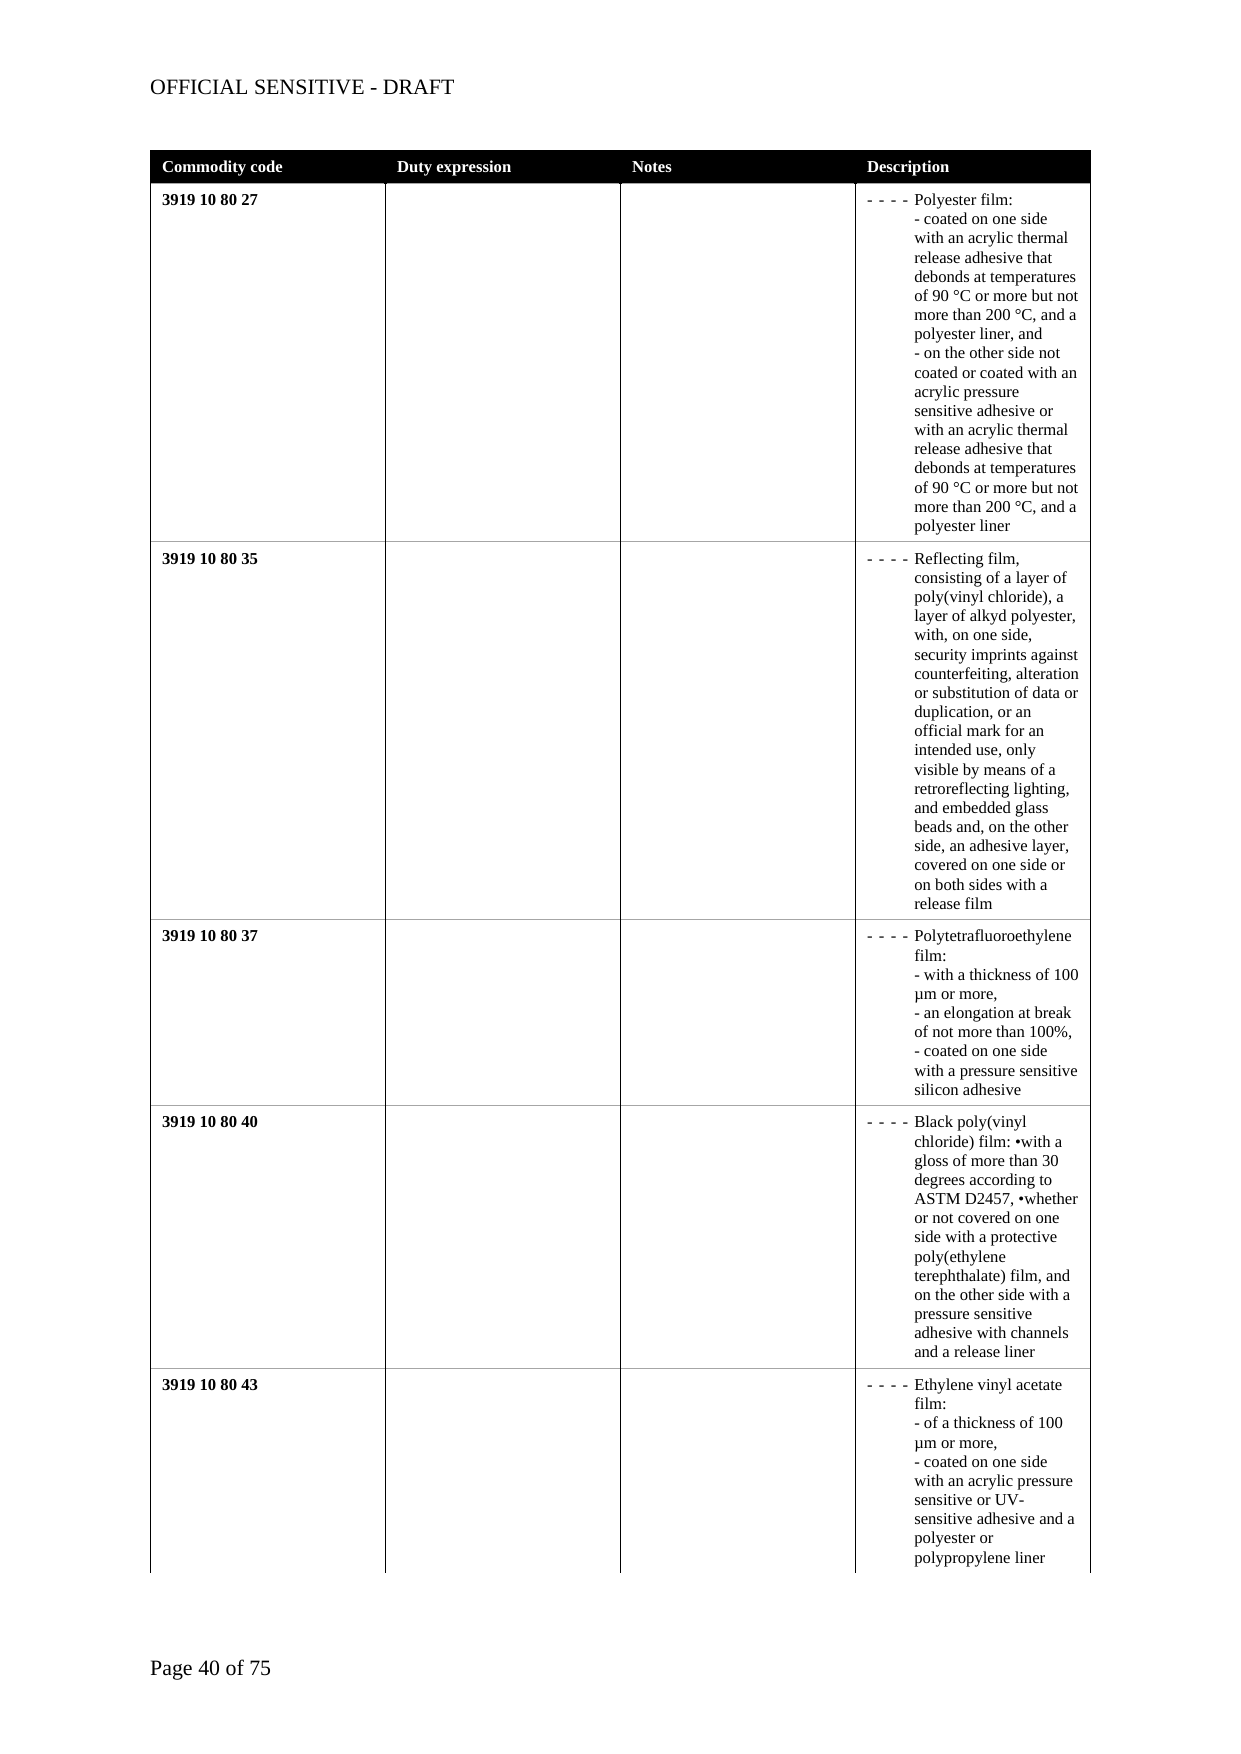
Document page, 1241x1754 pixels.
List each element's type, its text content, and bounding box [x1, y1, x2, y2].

table_cell - - - - Reflecting film, consisting of a layer of poly(vinyl chloride), a layer of alkyd polyester, with, on one side, security imprints against counterfeiting, alteration or substitution of data or duplication, or an official mark for an intended use, only visible by means of a retroreflecting lighting, and embedded glass beads and, on the other side, an adhesive layer, covered on one side or on both sides with a release film [856, 542, 1090, 919]
table_cell 3919 10 80 43 [151, 1369, 385, 1573]
table_cell 3919 10 80 40 [151, 1106, 385, 1368]
table_cell [386, 1106, 620, 1368]
table_header Commodity code [151, 151, 384, 183]
table_cell [386, 184, 620, 541]
table_cell [386, 920, 620, 1105]
table_cell [621, 184, 855, 541]
table_header Notes [622, 151, 854, 183]
table_header Description [857, 151, 1090, 183]
table_cell 3919 10 80 27 [151, 184, 385, 541]
table_cell - - - - Polytetrafluoroethylene film: - with a thickness of 100 µm or more, - an elongation at break of not more than 100%, - coated on one side with a pressure sensitive silicon adhesive [856, 920, 1090, 1105]
table_cell [386, 1369, 620, 1573]
table_cell [386, 542, 620, 919]
table_cell [621, 1369, 855, 1573]
table_cell - - - - Ethylene vinyl acetate film: - of a thickness of 100 µm or more, - coated on one side with an acrylic pressure sensitive or UV-sensitive adhesive and a polyester or polypropylene liner [856, 1369, 1090, 1573]
table_header Duty expression [387, 151, 619, 183]
table_cell - - - - Black poly(vinyl chloride) film: •with a gloss of more than 30 degrees according to ASTM D2457, •whether or not covered on one side with a protective poly(ethylene terephthalate) film, and on the other side with a pressure sensitive adhesive with channels and a release liner [856, 1106, 1090, 1368]
table_cell [621, 542, 855, 919]
table_cell 3919 10 80 35 [151, 542, 385, 919]
table_cell - - - - Polyester film: - coated on one side with an acrylic thermal release adhesive that debonds at temperatures of 90 °C or more but not more than 200 °C, and a polyester liner, and - on the other side not coated or coated with an acrylic pressure sensitive adhesive or with an acrylic thermal release adhesive that debonds at temperatures of 90 °C or more but not more than 200 °C, and a polyester liner [856, 184, 1090, 541]
table_cell [621, 1106, 855, 1368]
table_cell [621, 920, 855, 1105]
table_cell 3919 10 80 37 [151, 920, 385, 1105]
